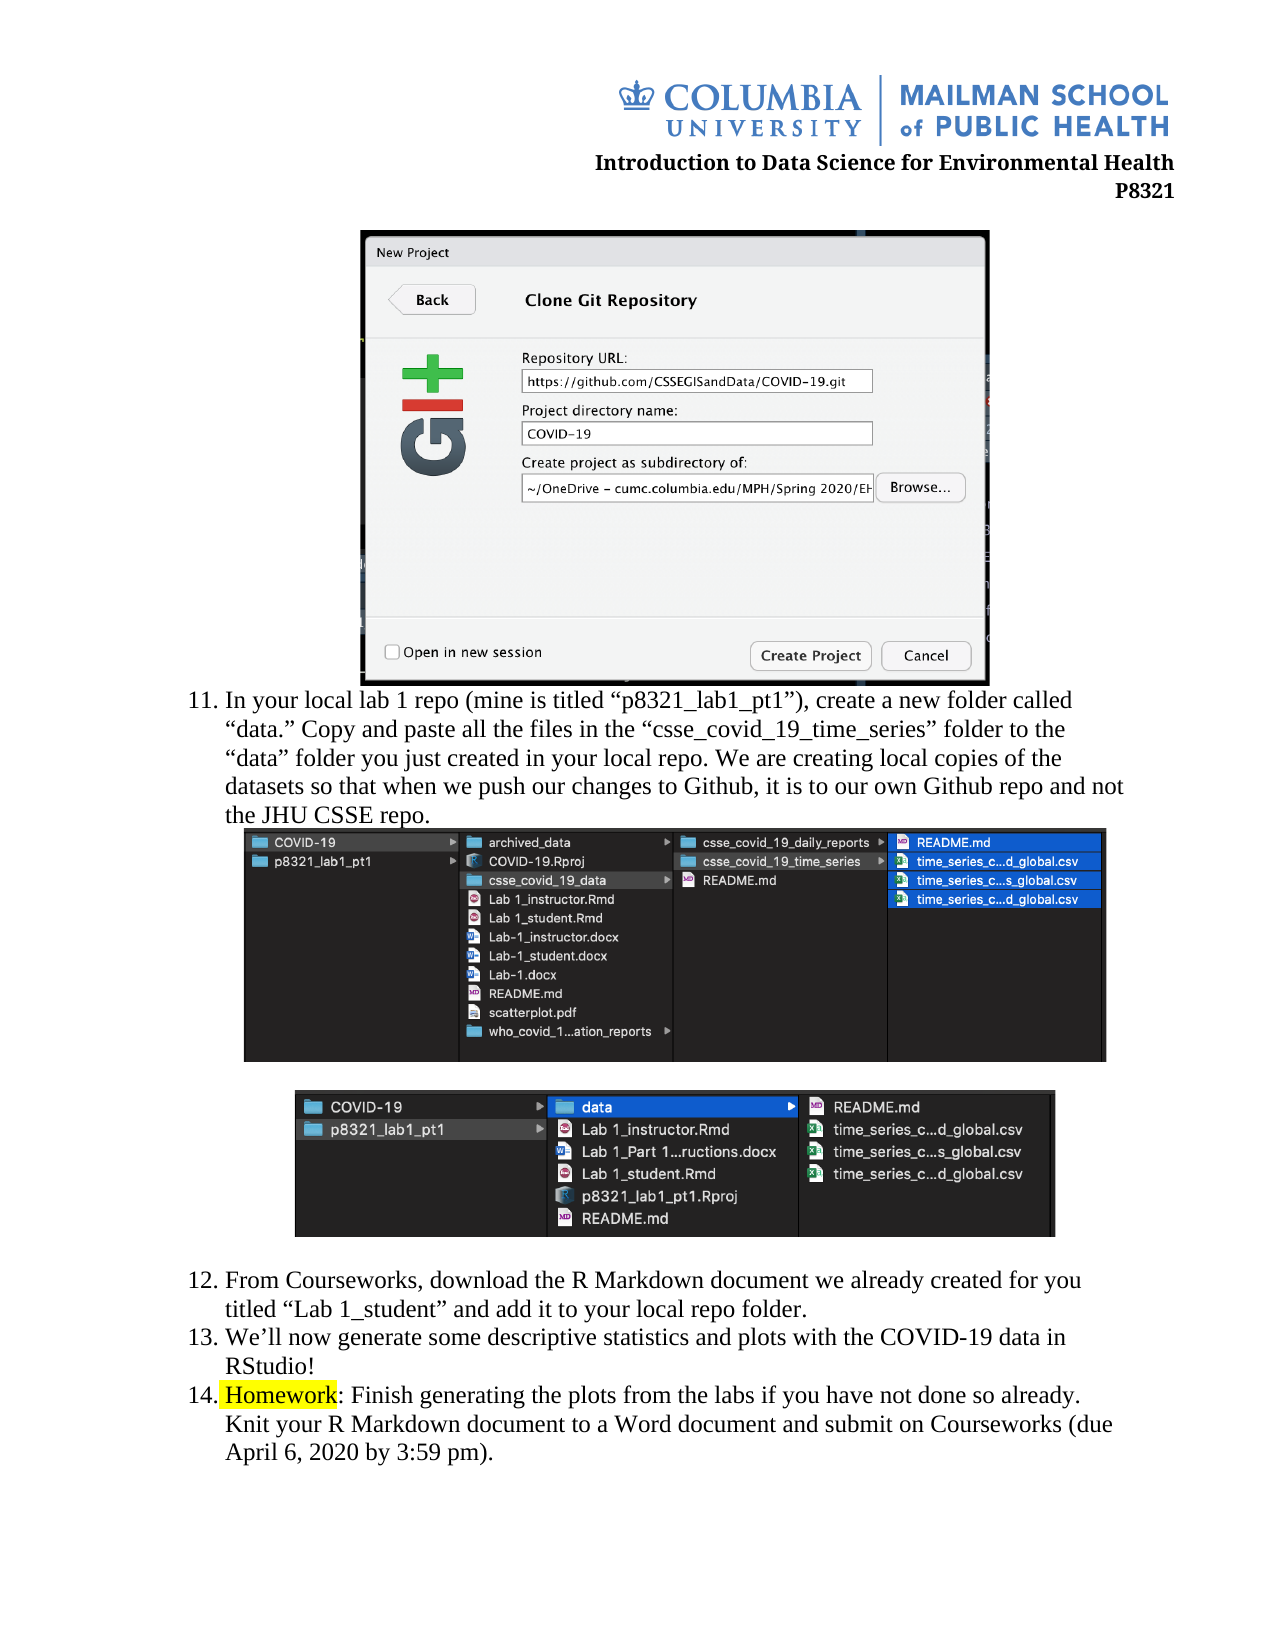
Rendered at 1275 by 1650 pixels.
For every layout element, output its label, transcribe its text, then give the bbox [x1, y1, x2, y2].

picture [612, 75, 1175, 147]
list Homework: Finish generating the plots from the labs if you have not done so already. Knit your R Markdown document to a Word document and submit on Courseworks (due April 6, 2020 by 3:59 pm). [187, 1380, 1125, 1466]
picture [294, 1090, 1056, 1237]
picture [360, 230, 990, 686]
list We’ll now generate some descriptive statistics and plots with the COVID-19 data in RStudio! [187, 1322, 1125, 1380]
picture [243, 828, 1107, 1062]
list From Courseworks, download the R Markdown document we already created for you titled “Lab 1_student” and add it to your local repo folder. [187, 1265, 1125, 1322]
list In your local lab 1 repo (mine is titled “p8321_lab1_pt1”), create a new folder called “data.” Copy and paste all the files in the “csse_covid_19_time_series” folder to the “data” folder you just created in your local repo. We are creating local copies of the datasets so that when we push our changes to Github, it is to our own Github repo and not the JHU CSSE repo. [187, 685, 1125, 829]
